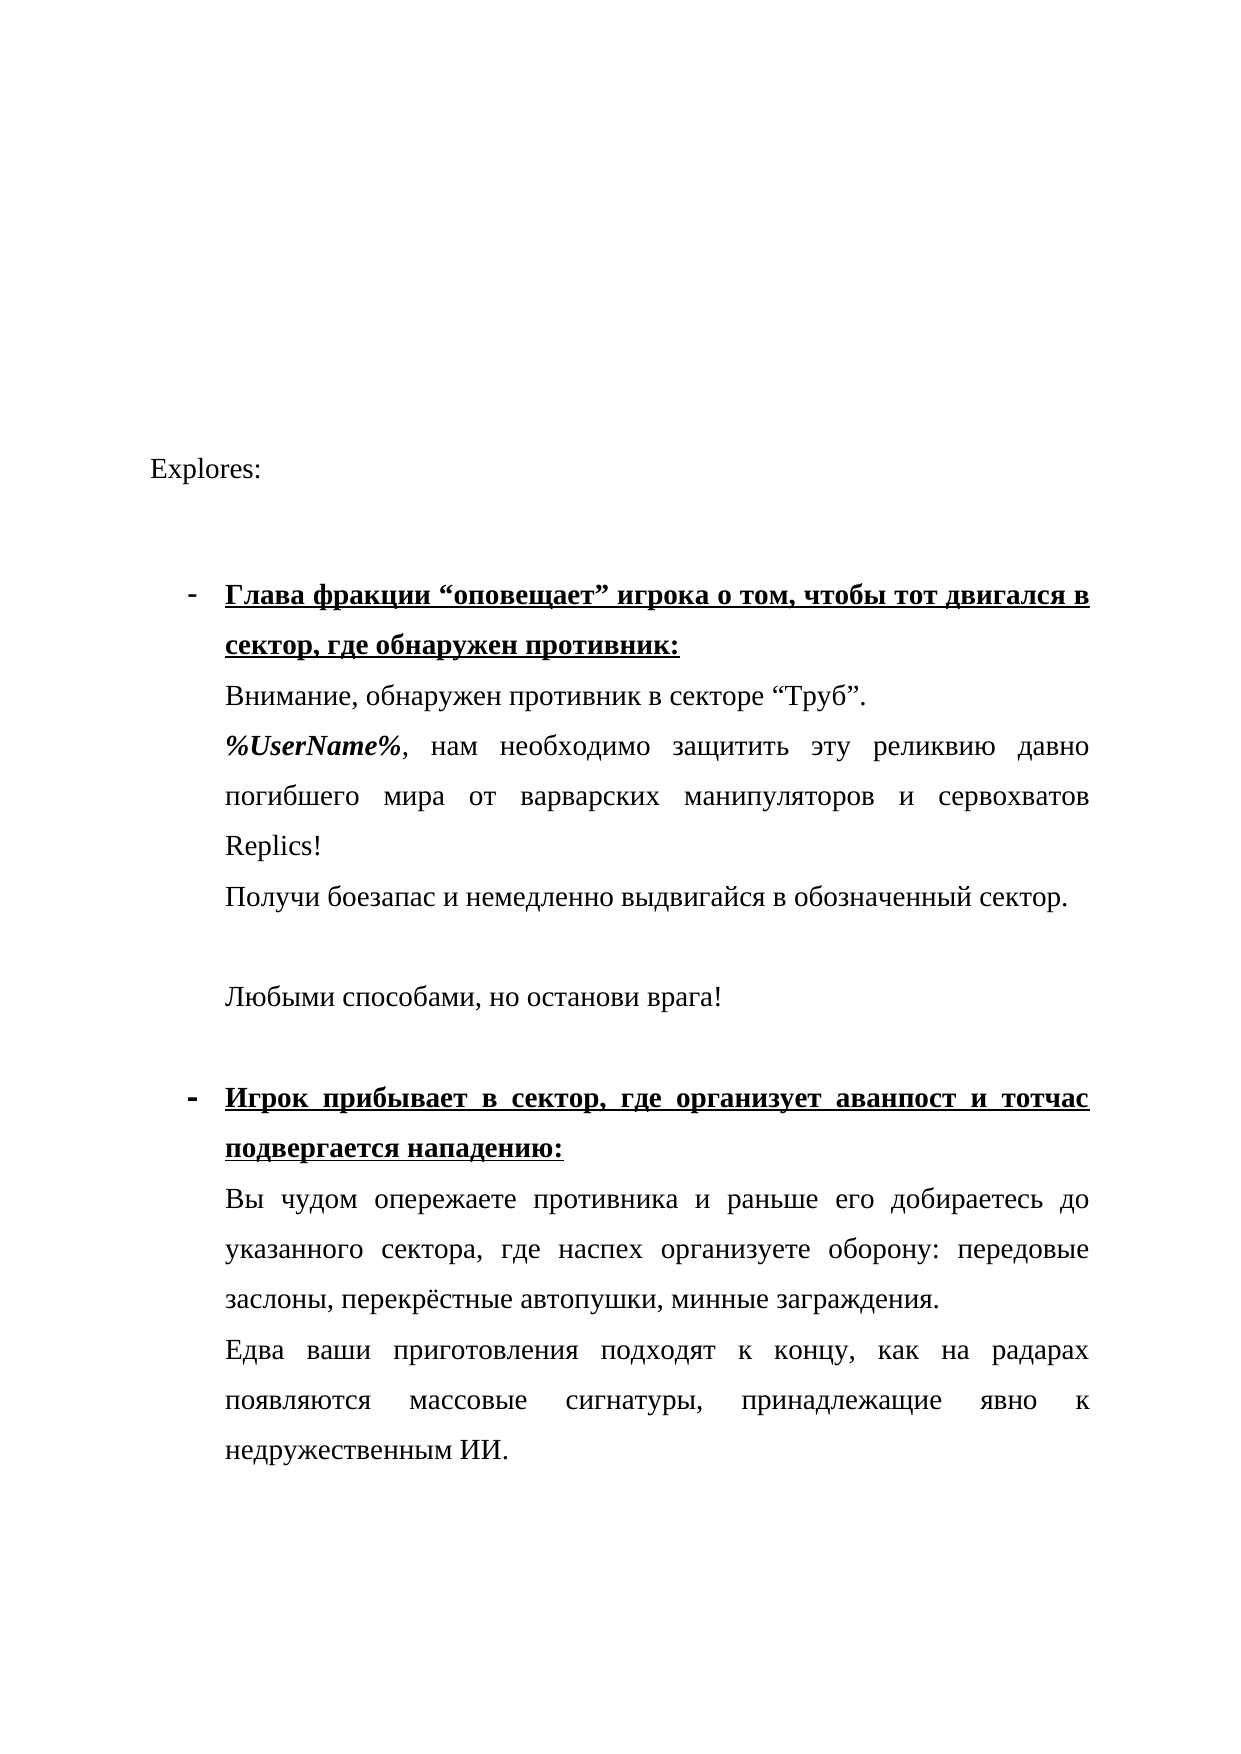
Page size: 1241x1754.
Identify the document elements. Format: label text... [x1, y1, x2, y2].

text Любыми способами, но останови врага! [225, 979, 1090, 1013]
text Получи боезапас и немедленно выдвигайся в обозначенный сектор. [225, 879, 1090, 912]
list Игрок прибывает в сектор, где организует аванпост и тотчас подвергается нападению: [187, 1080, 1090, 1164]
text Едва ваши приготовления подходят к концу, как на радарах появляются массовые сигнатуры, принадлежащие явно к недружественным ИИ. [225, 1332, 1090, 1466]
text Внимание, обнаружен противник в секторе “Труб”. [225, 678, 1090, 711]
text Вы чудом опережаете противника и раньше его добираетесь до указанного сектора, где наспех организуете оборону: передовые заслоны, перекрёстные автопушки, минные заграждения. [225, 1181, 1090, 1315]
text %UserName%, нам необходимо защитить эту реликвию давно погибшего мира от варварских манипуляторов и сервохватов Replics! [225, 728, 1090, 862]
list Глава фракции “оповещает” игрока о том, чтобы тот двигался в сектор, где обнаружен противник: [187, 577, 1090, 661]
text Explores: [150, 451, 1090, 485]
